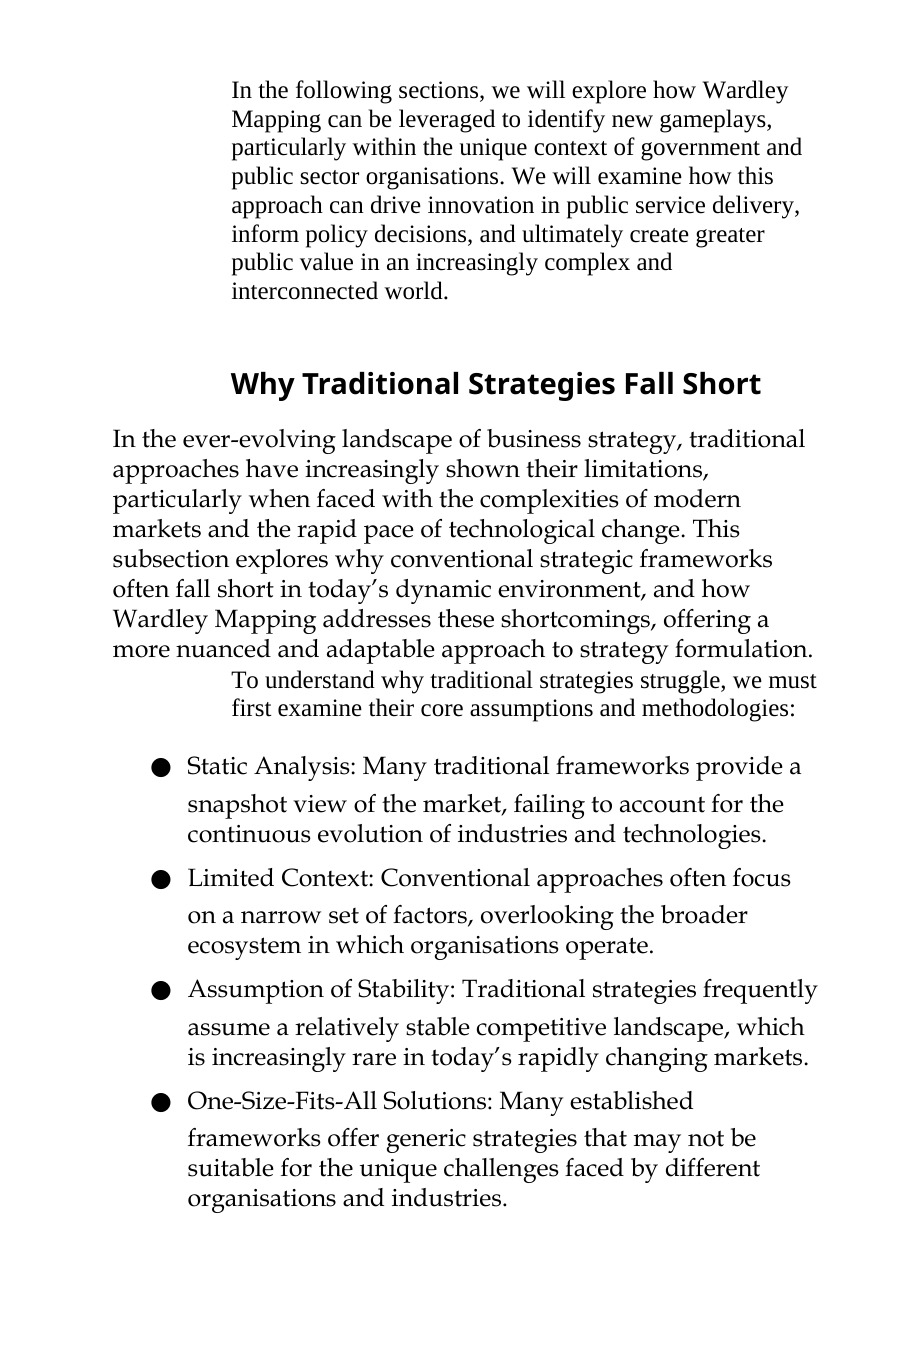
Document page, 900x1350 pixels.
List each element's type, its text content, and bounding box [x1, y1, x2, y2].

list Limited Context: Conventional approaches often focus on a narrow set of factors, overlooking the broader ecosystem in which organisations operate. [150, 849, 825, 961]
text In the ever-evolving landscape of business strategy, traditional approaches have increasingly shown their limitations, particularly when faced with the complexities of modern markets and the rapid pace of technological change. This subsection explores why conventional strategic frameworks often fall short in today’s dynamic environment, and how Wardley Mapping addresses these shortcomings, offering a more nuanced and adaptable approach to strategy formulation. [112, 424, 825, 665]
list Assumption of Stability: Traditional strategies frequently assume a relatively stable competitive landscape, which is increasingly rare in today’s rapidly changing markets. [150, 961, 825, 1072]
list Static Analysis: Many traditional frameworks provide a snapshot view of the market, failing to account for the continuous evolution of industries and technologies. [150, 738, 825, 849]
subtitle Why Traditional Strategies Fall Short [172, 363, 825, 403]
list One-Size-Fits-All Solutions: Many established frameworks offer generic strategies that may not be suitable for the unique challenges faced by different organisations and industries. [150, 1072, 825, 1214]
text In the following sections, we will explore how Wardley Mapping can be leveraged to identify new gameplays, particularly within the unique context of government and public sector organisations. We will examine how this approach can drive innovation in public service delivery, inform policy decisions, and ultimately create greater public value in an increasingly complex and interconnected world. [231, 75, 825, 305]
text To understand why traditional strategies struggle, we must first examine their core assumptions and methodologies: [231, 665, 825, 722]
